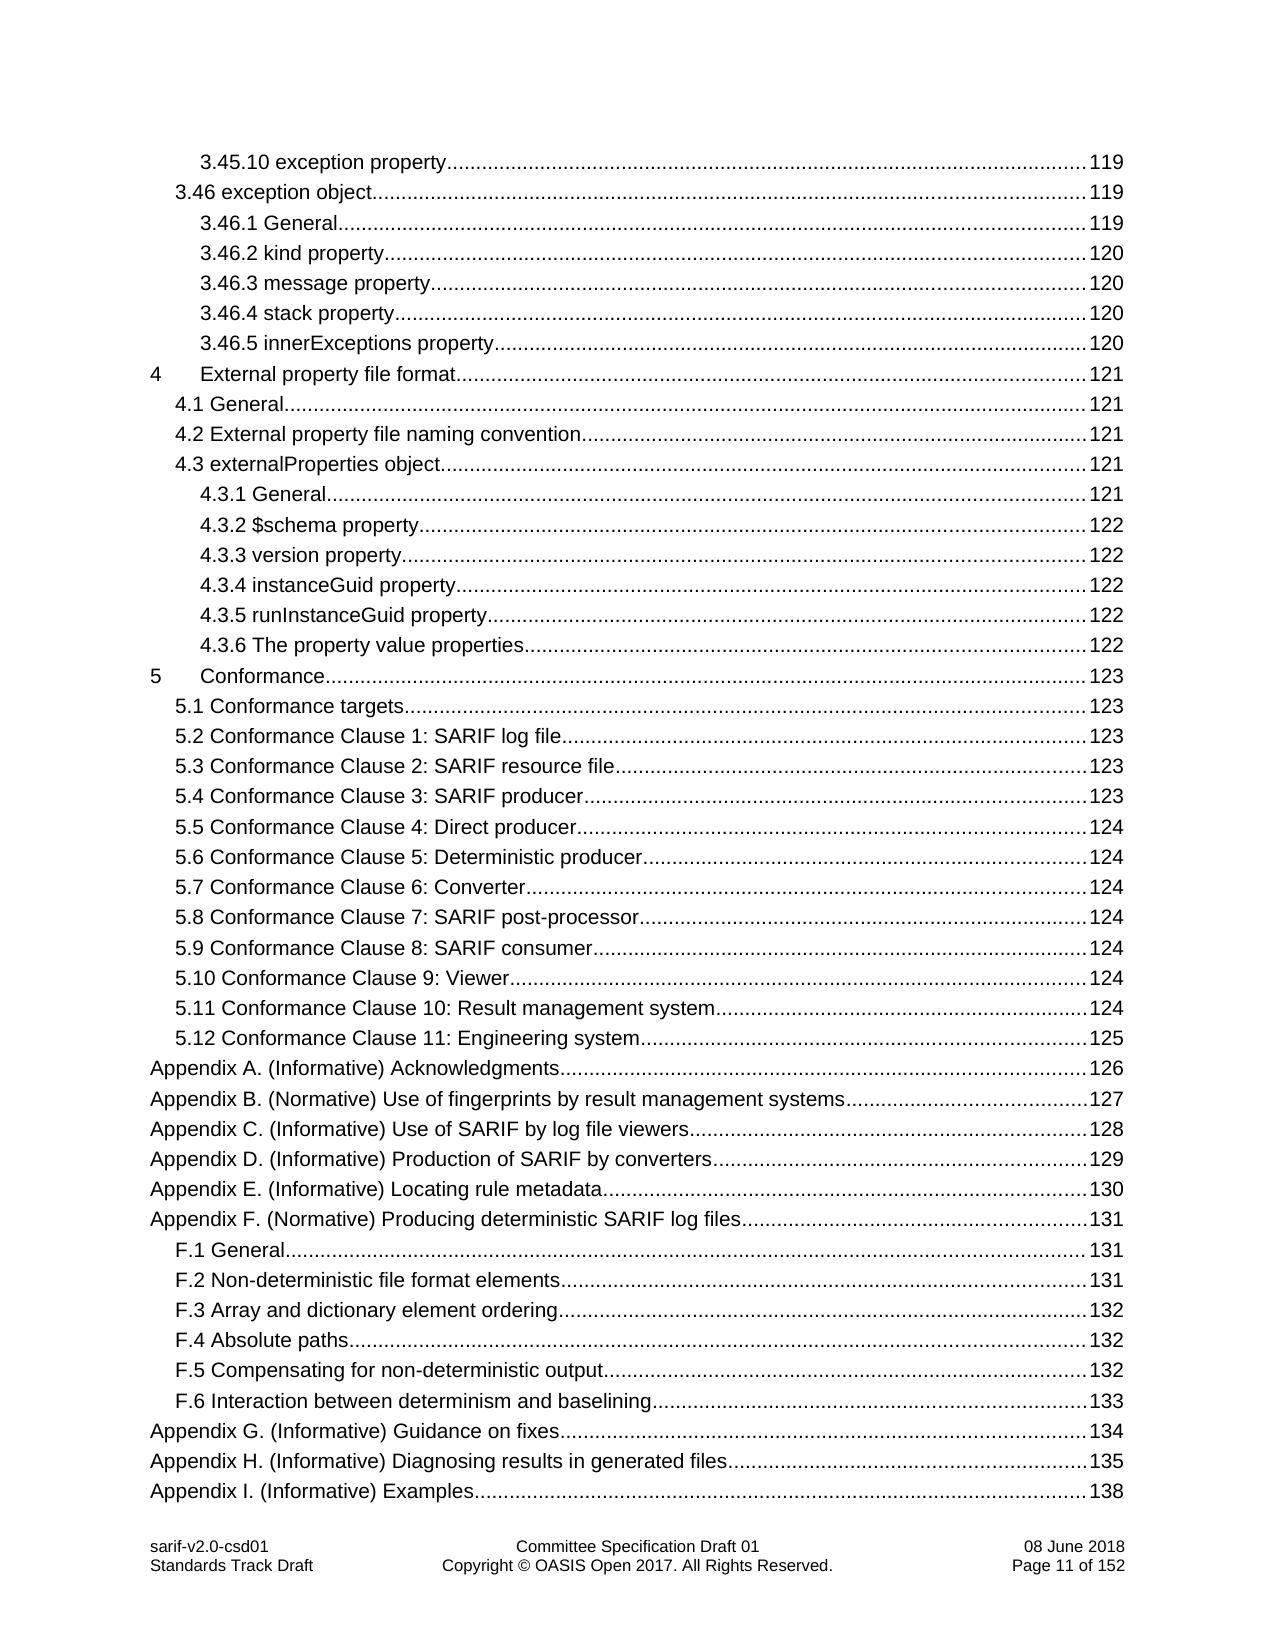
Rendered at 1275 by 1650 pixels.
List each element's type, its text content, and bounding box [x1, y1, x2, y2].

text 5.1 Conformance targets 123 [175, 694, 1125, 718]
text 4 External property file format 121 [150, 361, 1125, 385]
text F.6 Interaction between determinism and baselining 133 [175, 1388, 1125, 1412]
text Appendix F. (Normative) Producing deterministic SARIF log files 131 [150, 1207, 1125, 1231]
text 3.46 exception object 119 [175, 180, 1125, 204]
text 5.9 Conformance Clause 8: SARIF consumer 124 [175, 935, 1125, 959]
text 3.46.3 message property 120 [200, 271, 1125, 295]
text 5.4 Conformance Clause 3: SARIF producer 123 [175, 784, 1125, 808]
text 4.2 External property file naming convention 121 [175, 422, 1125, 446]
text 4.3.2 $schema property 122 [200, 512, 1125, 536]
text 4.3 externalProperties object 121 [175, 452, 1125, 476]
text F.2 Non-deterministic file format elements 131 [175, 1268, 1125, 1292]
text 3.46.2 kind property 120 [200, 241, 1125, 264]
text 3.45.10 exception property 119 [200, 150, 1125, 174]
text 4.3.6 The property value properties 122 [200, 633, 1125, 657]
text F.5 Compensating for non-deterministic output 132 [175, 1358, 1125, 1382]
text 5.5 Conformance Clause 4: Direct producer 124 [175, 814, 1125, 838]
text Appendix C. (Informative) Use of SARIF by log file viewers 128 [150, 1117, 1125, 1141]
text Appendix I. (Informative) Examples 138 [150, 1479, 1125, 1503]
text 5.11 Conformance Clause 10: Result management system 124 [175, 996, 1125, 1020]
text 5.6 Conformance Clause 5: Deterministic producer 124 [175, 845, 1125, 869]
text 4.3.3 version property 122 [200, 543, 1125, 567]
text 4.3.4 instanceGuid property 122 [200, 573, 1125, 597]
text 3.46.4 stack property 120 [200, 301, 1125, 325]
text 5.12 Conformance Clause 11: Engineering system 125 [175, 1026, 1125, 1050]
text 4.1 General 121 [175, 392, 1125, 416]
text 3.46.1 General 119 [200, 210, 1125, 234]
text Appendix A. (Informative) Acknowledgments 126 [150, 1056, 1125, 1080]
text Appendix H. (Informative) Diagnosing results in generated files 135 [150, 1449, 1125, 1473]
text 5.10 Conformance Clause 9: Viewer 124 [175, 966, 1125, 989]
text 5.2 Conformance Clause 1: SARIF log file 123 [175, 724, 1125, 748]
text Appendix D. (Informative) Production of SARIF by converters 129 [150, 1147, 1125, 1171]
text 4.3.1 General 121 [200, 482, 1125, 506]
text 3.46.5 innerExceptions property 120 [200, 331, 1125, 355]
text Appendix B. (Normative) Use of fingerprints by result management systems 127 [150, 1086, 1125, 1110]
text 5.8 Conformance Clause 7: SARIF post-processor 124 [175, 905, 1125, 929]
text 5 Conformance 123 [150, 663, 1125, 687]
text F.3 Array and dictionary element ordering 132 [175, 1298, 1125, 1322]
text 5.3 Conformance Clause 2: SARIF resource file 123 [175, 754, 1125, 778]
text F.4 Absolute paths 132 [175, 1328, 1125, 1352]
text Appendix G. (Informative) Guidance on fixes 134 [150, 1419, 1125, 1443]
text 4.3.5 runInstanceGuid property 122 [200, 603, 1125, 627]
text 5.7 Conformance Clause 6: Converter 124 [175, 875, 1125, 899]
text F.1 General 131 [175, 1237, 1125, 1261]
text Appendix E. (Informative) Locating rule metadata 130 [150, 1177, 1125, 1201]
